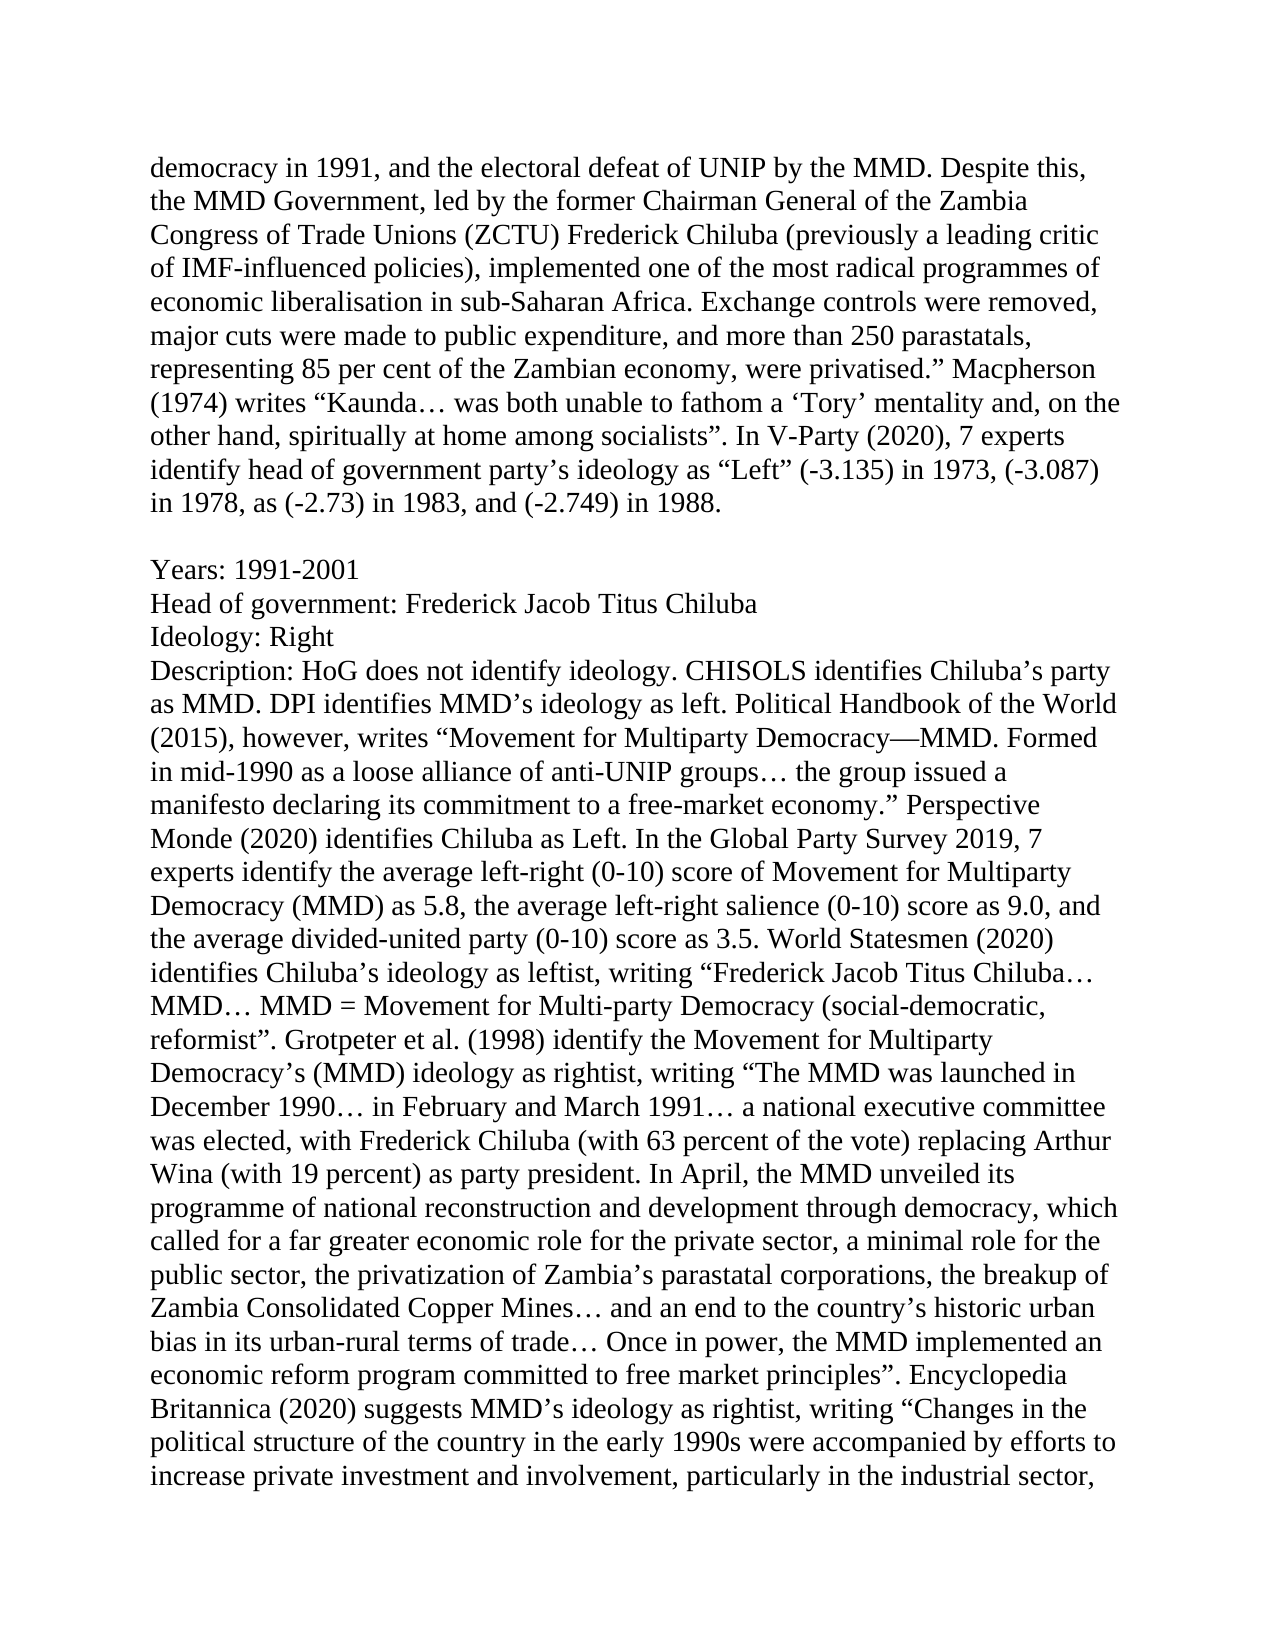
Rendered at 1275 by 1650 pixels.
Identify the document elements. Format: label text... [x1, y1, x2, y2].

text Head of government: Frederick Jacob Titus Chiluba [150, 586, 1125, 619]
text Ideology: Right [150, 619, 1125, 653]
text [150, 150, 1125, 519]
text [150, 653, 1125, 1492]
text Years: 1991-2001 [150, 552, 1125, 586]
